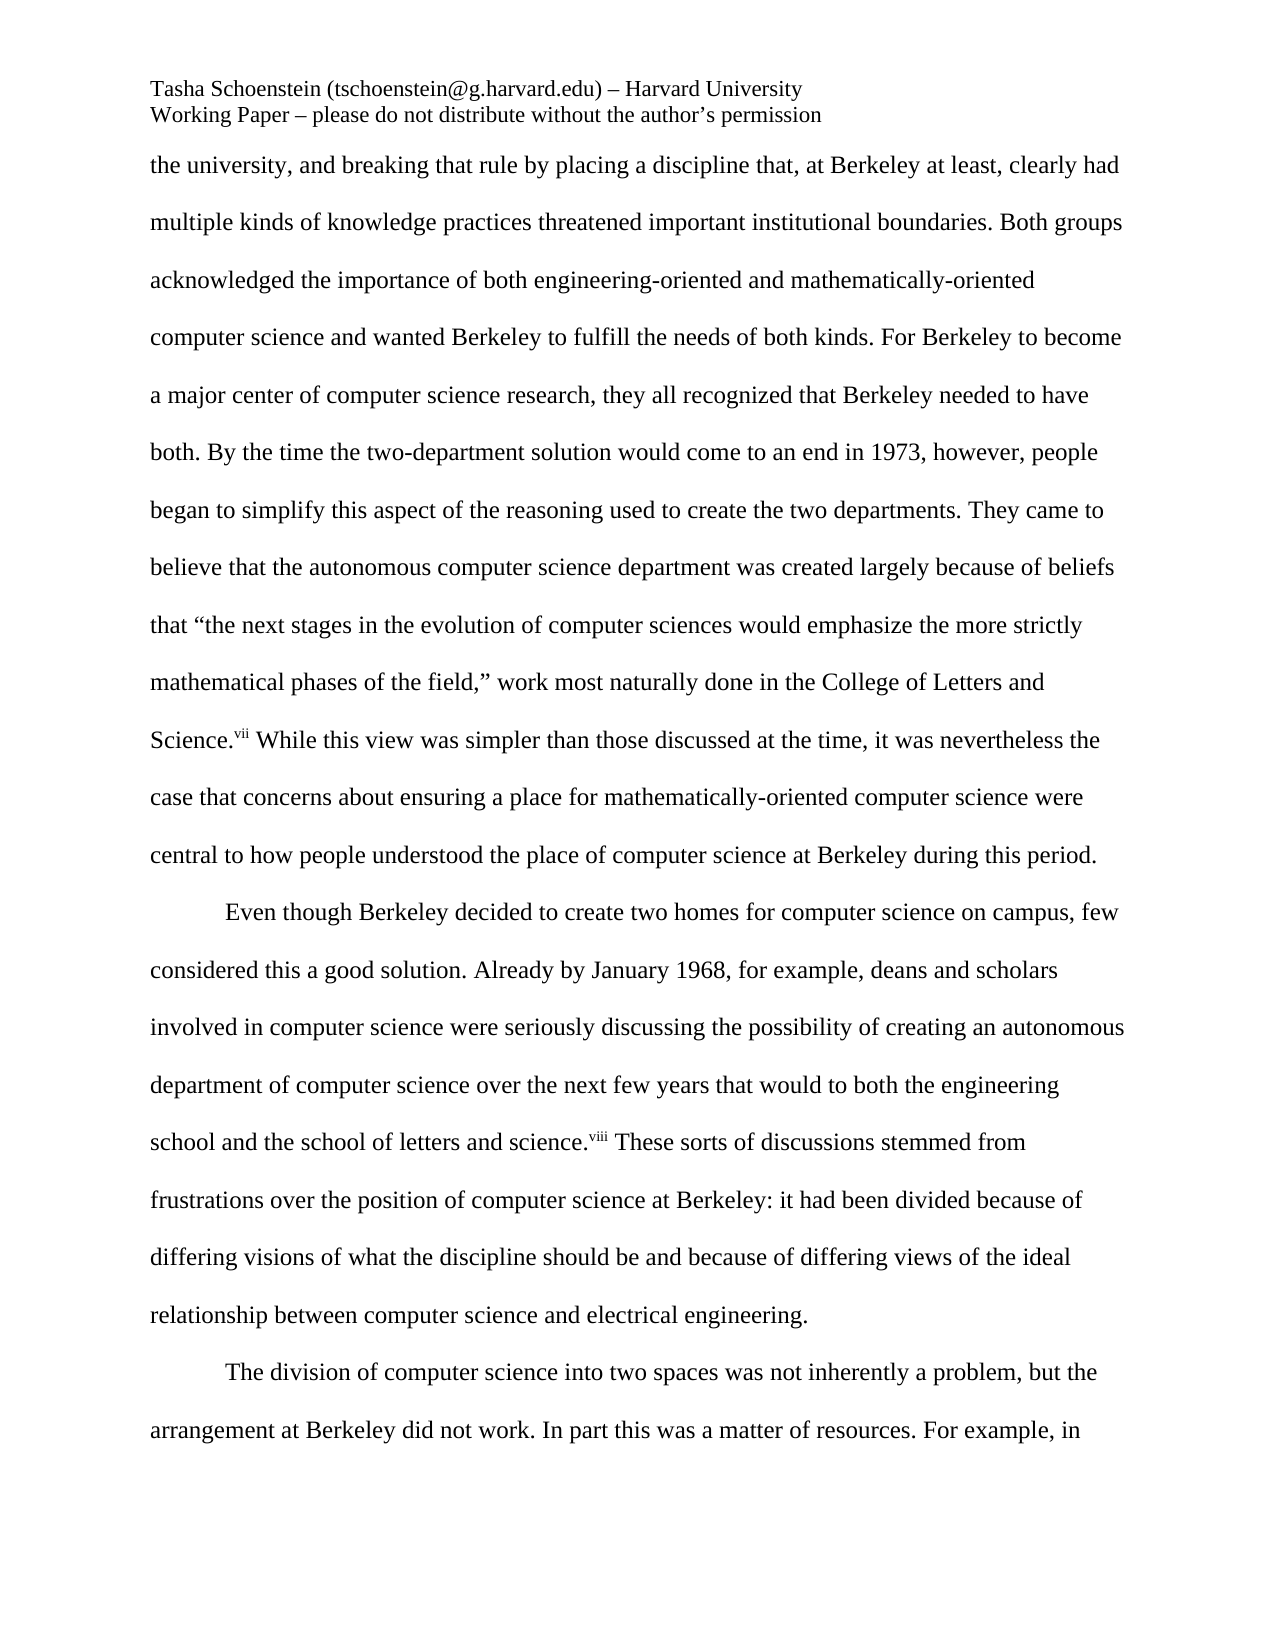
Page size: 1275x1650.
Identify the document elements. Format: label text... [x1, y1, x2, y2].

text Even though Berkeley decided to create two homes for computer science on campus, few considered this a good solution. Already by January 1968, for example, deans and scholars involved in computer science were seriously discussing the possibility of creating an autonomous department of computer science over the next few years that would to both the engineering school and the school of letters and science. These sorts of discussions stemmed from frustrations over the position of computer science at Berkeley: it had been divided because of differing visions of what the discipline should be and because of differing views of the ideal relationship between computer science and electrical engineering. [150, 897, 1125, 1329]
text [150, 150, 1125, 869]
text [150, 1357, 1125, 1444]
